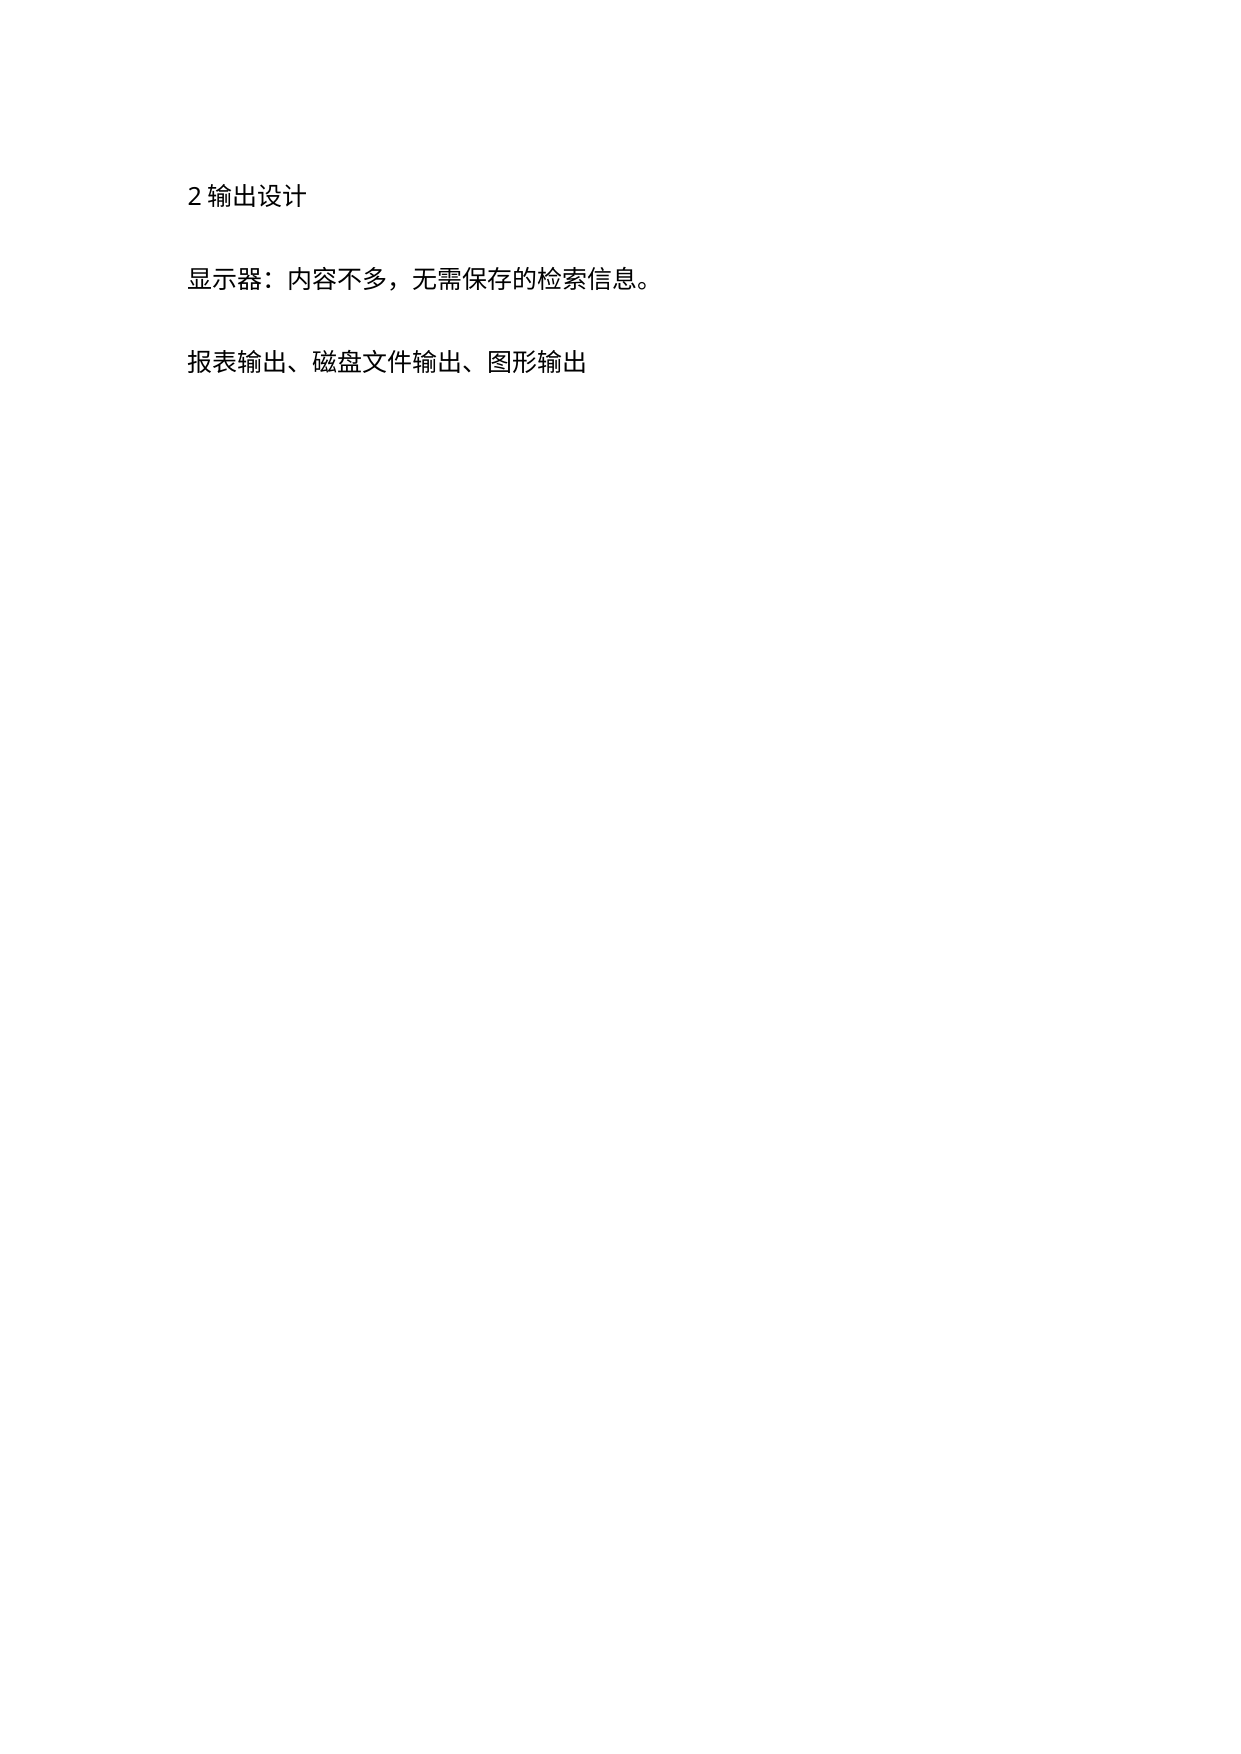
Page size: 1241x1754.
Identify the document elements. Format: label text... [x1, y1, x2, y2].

text 显示器：内容不多，无需保存的检索信息。 [187, 245, 1053, 310]
text 报表输出、磁盘文件输出、图形输出 [187, 328, 1053, 393]
text 2输出设计 [187, 162, 1053, 227]
